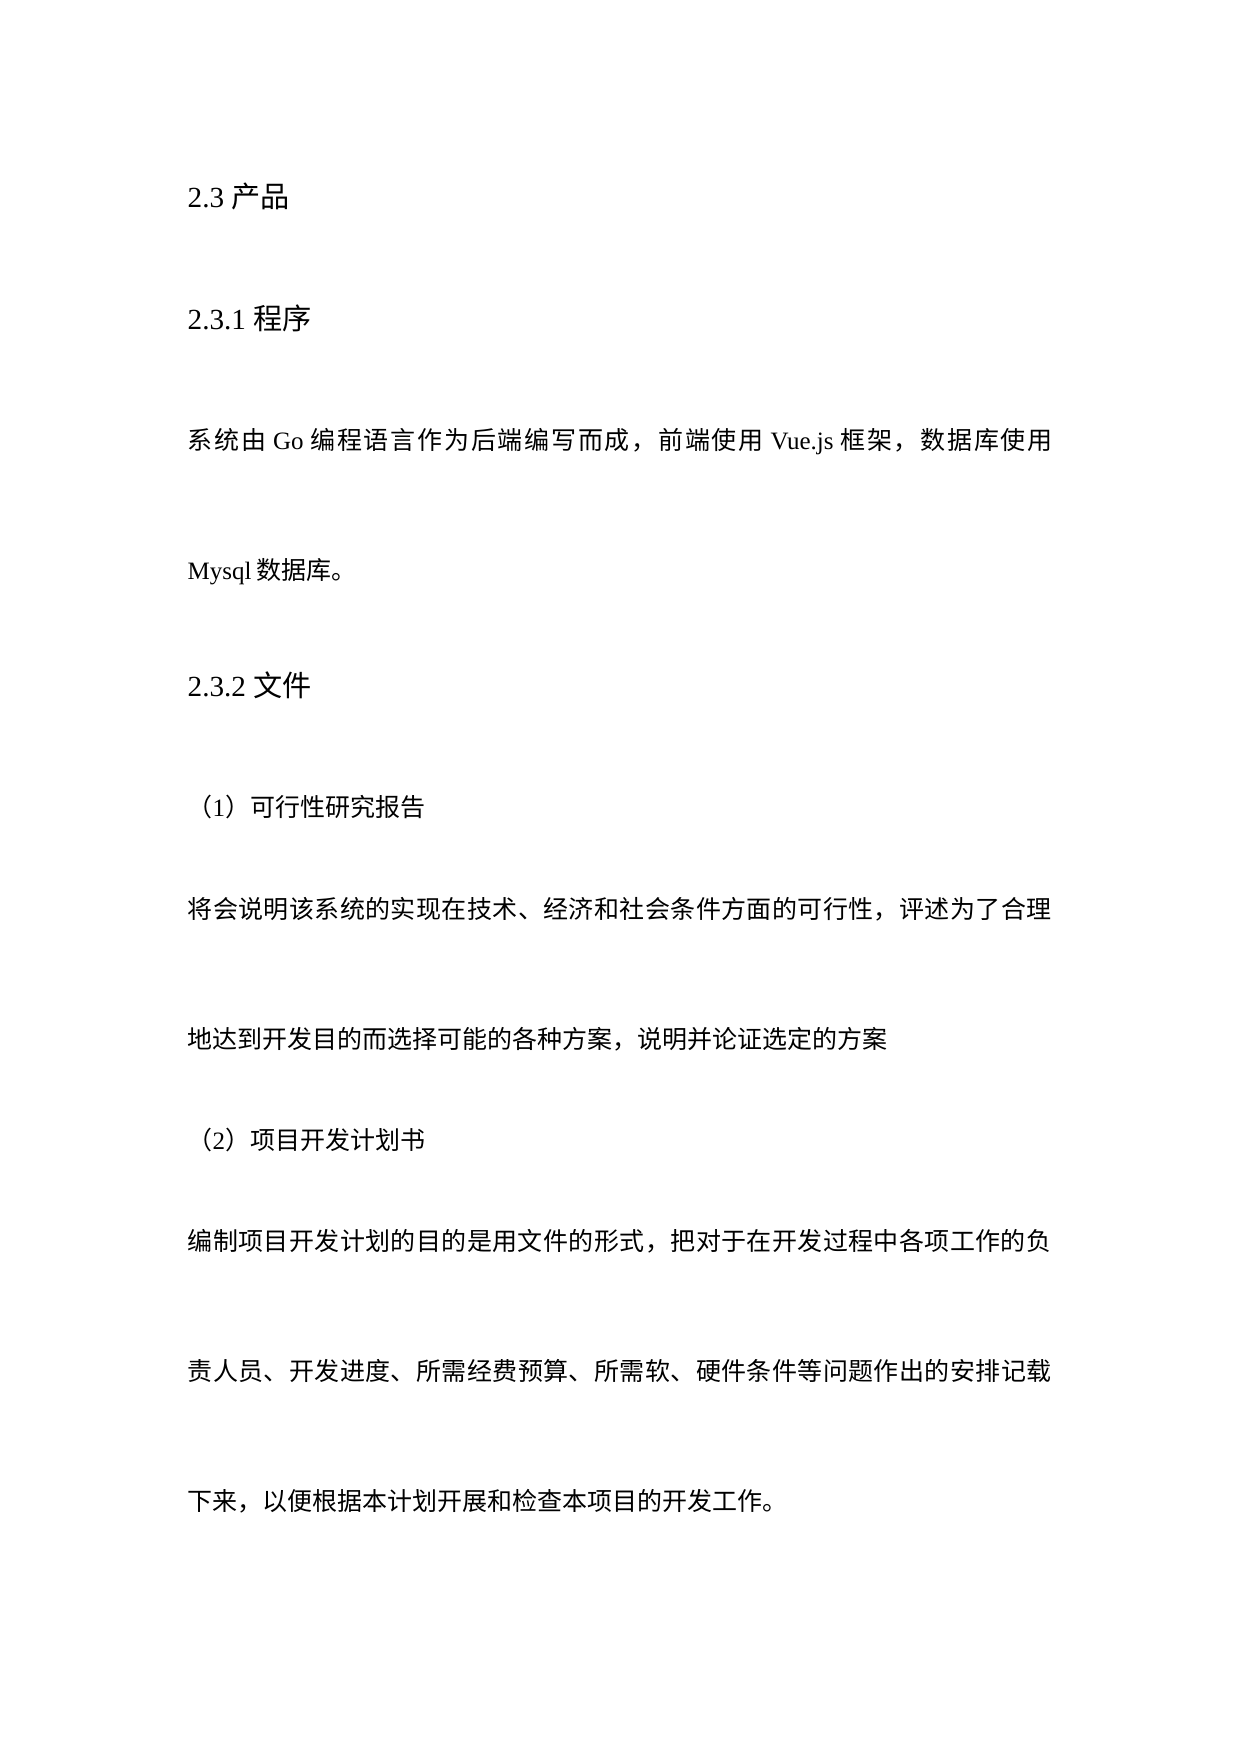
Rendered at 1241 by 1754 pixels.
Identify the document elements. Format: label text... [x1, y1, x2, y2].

subtitle 2.3 产品 [187, 162, 1053, 227]
text 将会说明该系统的实现在技术、经济和社会条件方面的可行性，评述为了合理地达到开发目的而选择可能的各种方案，说明并论证选定的方案 [187, 875, 1053, 1070]
text （2）项目开发计划书 [187, 1106, 1053, 1171]
text （1）可行性研究报告 [187, 773, 1053, 838]
text 编制项目开发计划的目的是用文件的形式，把对于在开发过程中各项工作的负责人员、开发进度、所需经费预算、所需软、硬件条件等问题作出的安排记载下来，以便根据本计划开展和检查本项目的开发工作。 [187, 1207, 1053, 1532]
subtitle 2.3.2 文件 [187, 652, 1053, 717]
text 系统由Go编程语言作为后端编写而成，前端使用Vue.js框架，数据库使用Mysql数据库。 [187, 406, 1053, 601]
subtitle 2.3.1 程序 [187, 284, 1053, 349]
